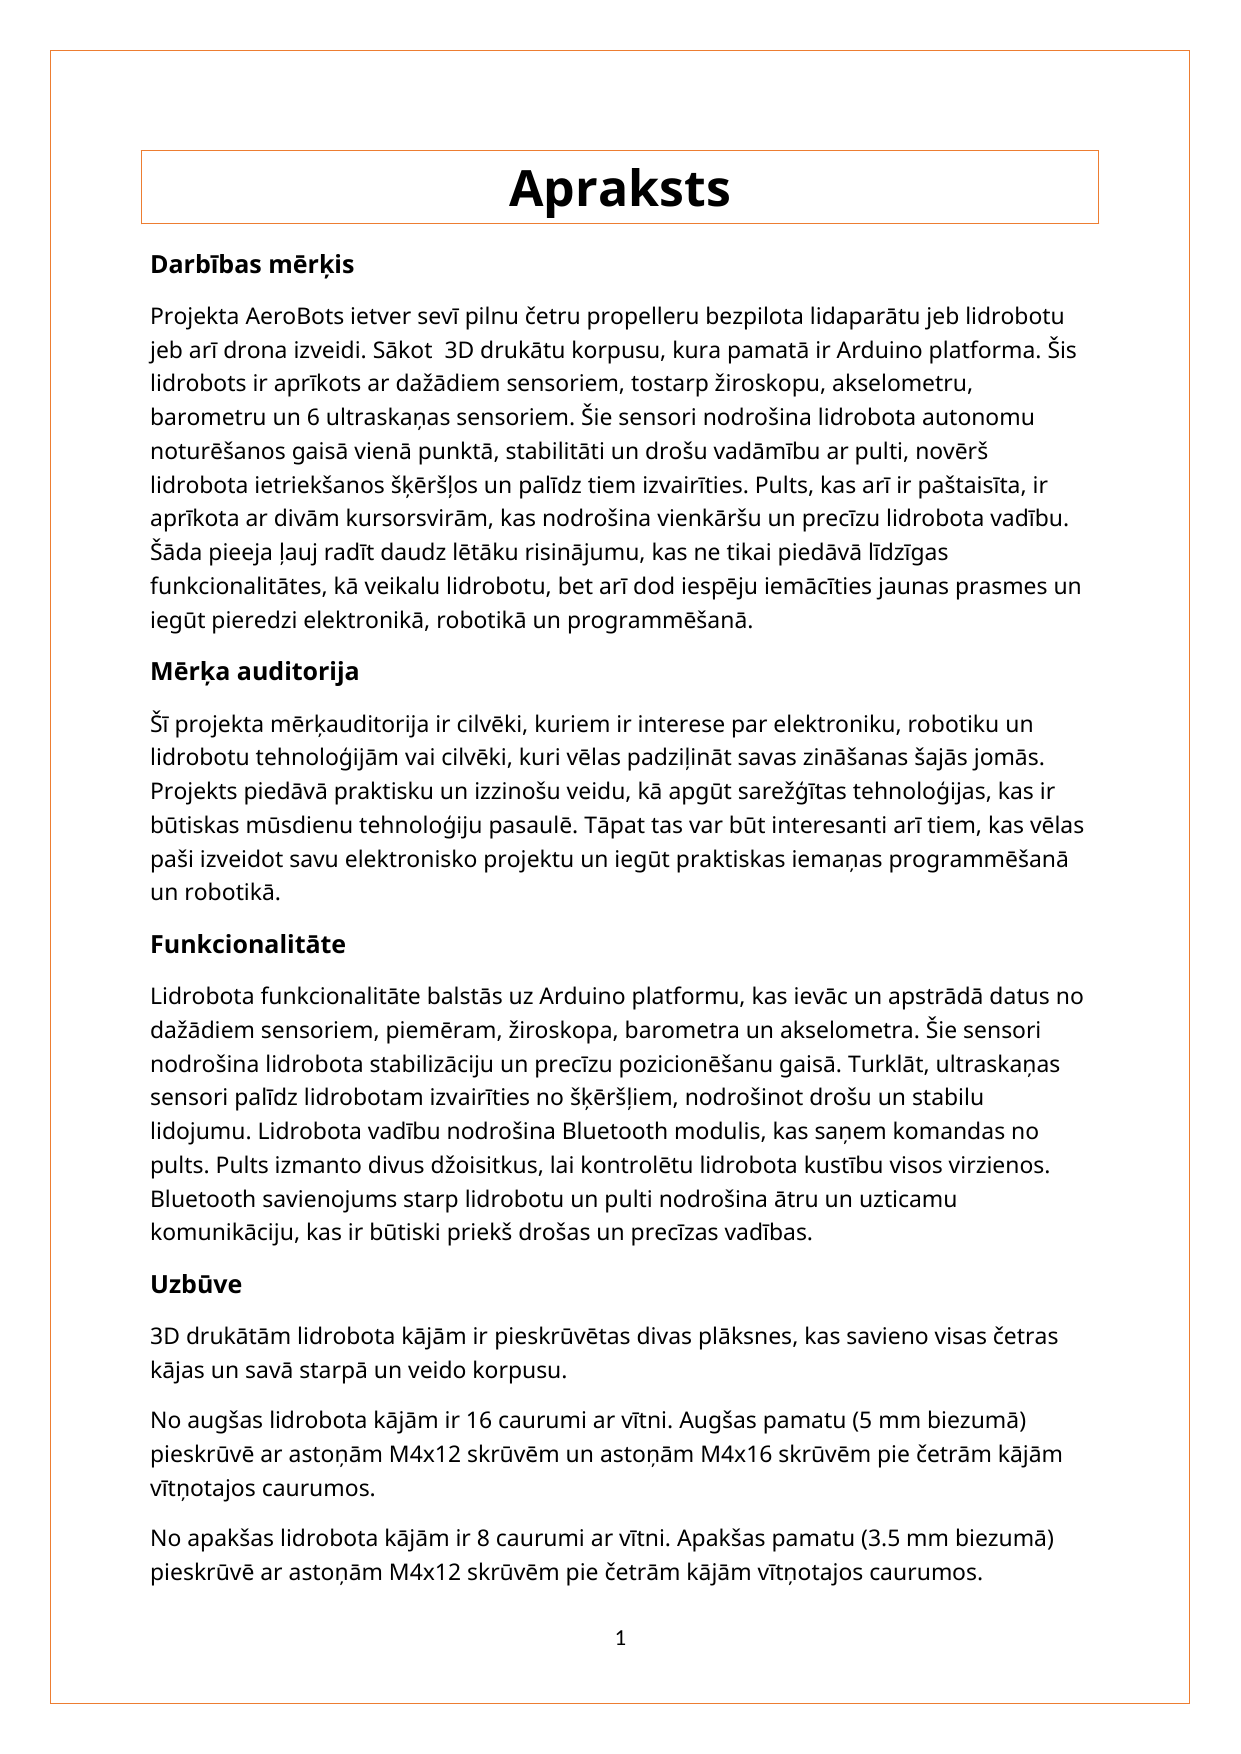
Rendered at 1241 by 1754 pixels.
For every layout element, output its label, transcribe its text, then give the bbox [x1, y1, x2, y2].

text Darbības mērķis [150, 246, 1090, 281]
text Apraksts [142, 151, 1098, 223]
text No apakšas lidrobota kājām ir 8 caurumi ar vītni. Apakšas pamatu (3.5 mm biezumā) pieskrūvē ar astoņām M4x12 skrūvēm pie četrām kājām vītņotajos caurumos. [150, 1522, 1090, 1587]
text Funkcionalitāte [150, 927, 1090, 961]
text No augšas lidrobota kājām ir 16 caurumi ar vītni. Augšas pamatu (5 mm biezumā) pieskrūvē ar astoņām M4x12 skrūvēm un astoņām M4x16 skrūvēm pie četrām kājām vītņotajos caurumos. [150, 1404, 1090, 1503]
text Uzbūve [150, 1267, 1090, 1301]
text Mērķa auditorija [150, 654, 1090, 688]
text Projekta AeroBots ietver sevī pilnu četru propelleru bezpilota lidaparātu jeb lidrobotu jeb arī drona izveidi. Sākot 3D drukātu korpusu, kura pamatā ir Arduino platforma. Šis lidrobots ir aprīkots ar dažādiem sensoriem, tostarp žiroskopu, akselometru, barometru un 6 ultraskaņas sensoriem. Šie sensori nodrošina lidrobota autonomu noturēšanos gaisā vienā punktā, stabilitāti un drošu vadāmību ar pulti, novērš lidrobota ietriekšanos šķēršļos un palīdz tiem izvairīties. Pults, kas arī ir paštaisīta, ir aprīkota ar divām kursorsvirām, kas nodrošina vienkāršu un precīzu lidrobota vadību. Šāda pieeja ļauj radīt daudz lētāku risinājumu, kas ne tikai piedāvā līdzīgas funkcionalitātes, kā veikalu lidrobotu, bet arī dod iespēju iemācīties jaunas prasmes un iegūt pieredzi elektronikā, robotikā un programmēšanā. [150, 300, 1090, 635]
text Šī projekta mērķauditorija ir cilvēki, kuriem ir interese par elektroniku, robotiku un lidrobotu tehnoloģijām vai cilvēki, kuri vēlas padziļināt savas zināšanas šajās jomās. Projekts piedāvā praktisku un izzinošu veidu, kā apgūt sarežģītas tehnoloģijas, kas ir būtiskas mūsdienu tehnoloģiju pasaulē. Tāpat tas var būt interesanti arī tiem, kas vēlas paši izveidot savu elektronisko projektu un iegūt praktiskas iemaņas programmēšanā un robotikā. [150, 707, 1090, 907]
text Lidrobota funkcionalitāte balstās uz Arduino platformu, kas ievāc un apstrādā datus no dažādiem sensoriem, piemēram, žiroskopa, barometra un akselometra. Šie sensori nodrošina lidrobota stabilizāciju un precīzu pozicionēšanu gaisā. Turklāt, ultraskaņas sensori palīdz lidrobotam izvairīties no šķēršļiem, nodrošinot drošu un stabilu lidojumu. Lidrobota vadību nodrošina Bluetooth modulis, kas saņem komandas no pults. Pults izmanto divus džoisitkus, lai kontrolētu lidrobota kustību visos virzienos. Bluetooth savienojums starp lidrobotu un pulti nodrošina ātru un uzticamu komunikāciju, kas ir būtiski priekš drošas un precīzas vadības. [150, 980, 1090, 1248]
text 3D drukātām lidrobota kājām ir pieskrūvētas divas plāksnes, kas savieno visas četras kājas un savā starpā un veido korpusu. [150, 1320, 1090, 1385]
